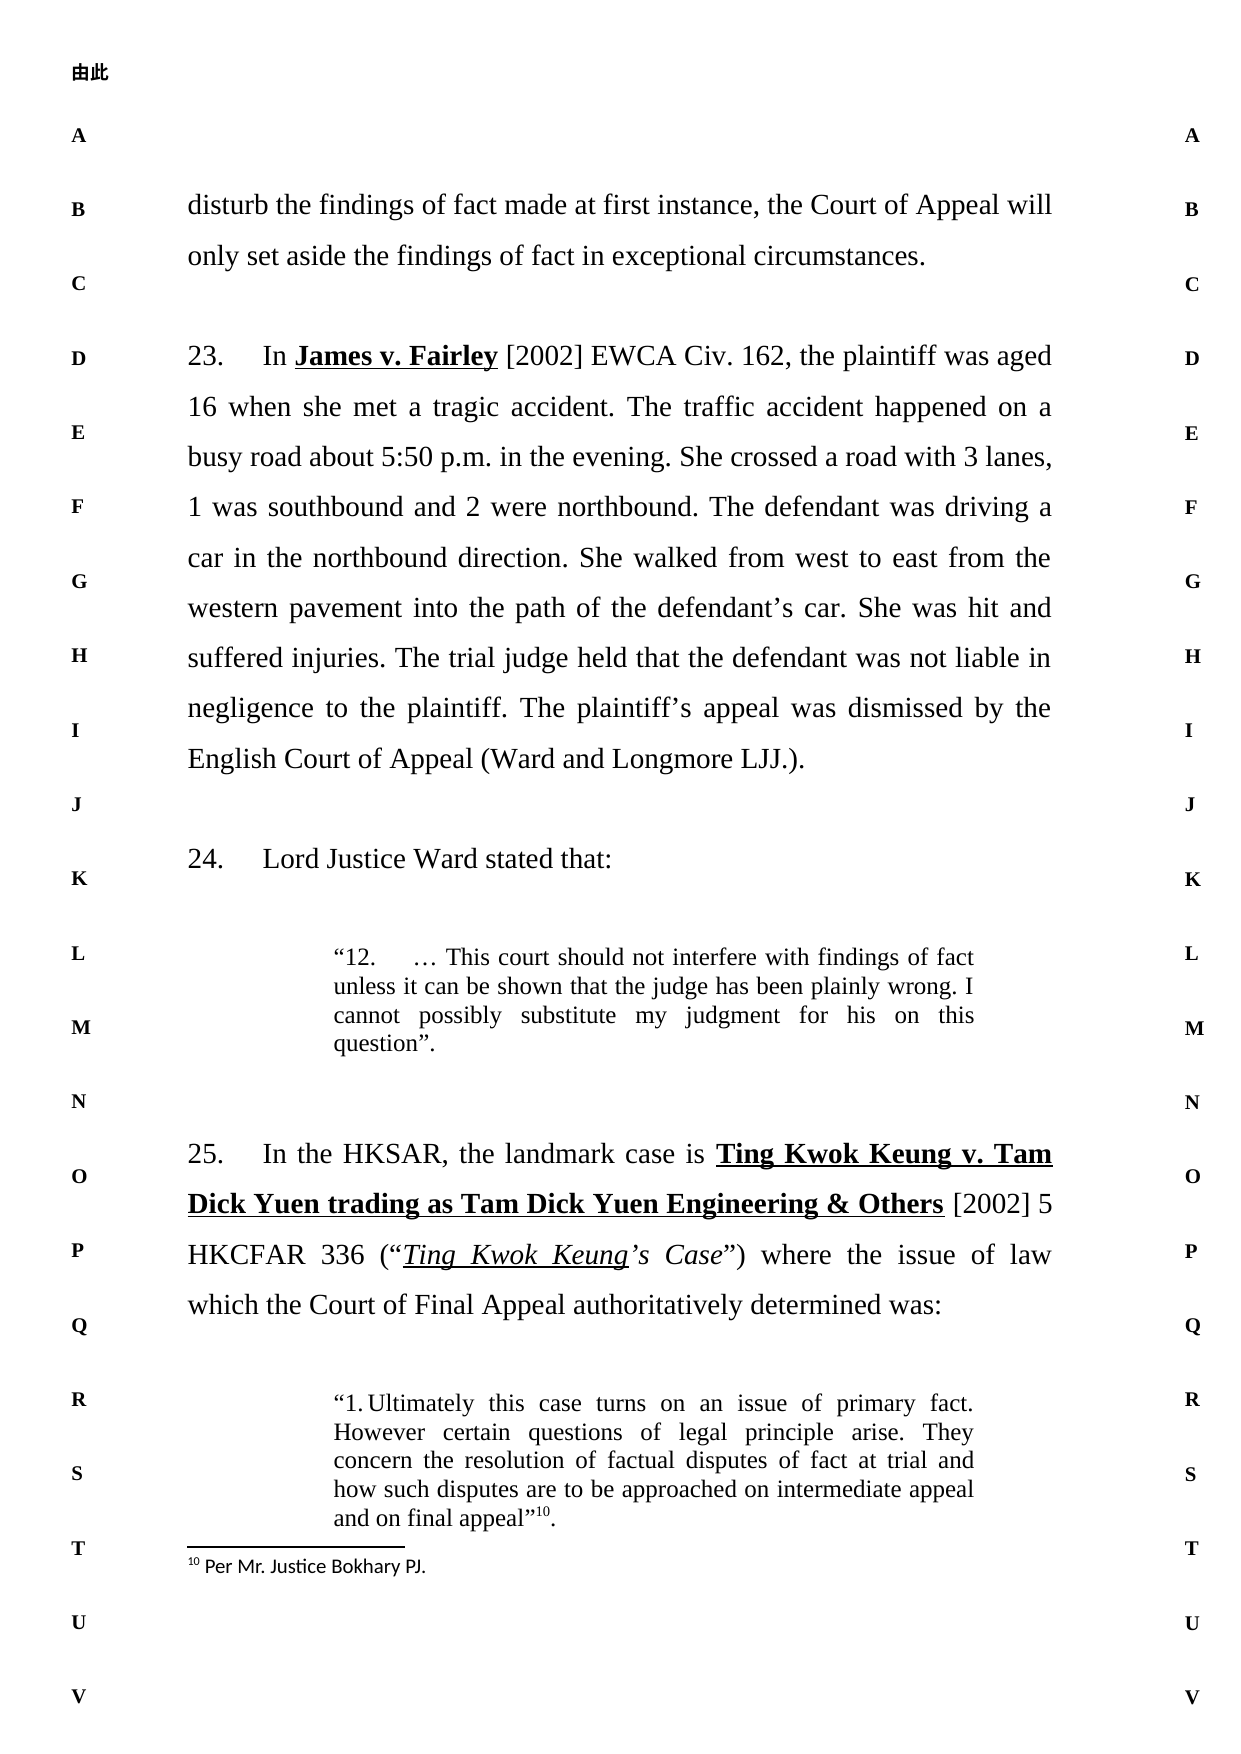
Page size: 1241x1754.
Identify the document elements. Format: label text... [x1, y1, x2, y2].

text “12. … This court should not interfere with findings of fact unless it can be shown that the judge has been plainly wrong. I cannot possibly substitute my judgment for his on this question”. [333, 942, 975, 1057]
list In the HKSAR, the landmark case is Ting Kwok Keung v. Tam Dick Yuen trading as Tam Dick Yuen Engineering & Others [2002] 5 HKCFAR 336 (“Ting Kwok Keung’s Case”) where the issue of law which the Court of Final Appeal authoritatively determined was: [187, 1136, 1053, 1321]
list In James v. Fairley [2002] EWCA Civ. 162, the plaintiff was aged 16 when she met a tragic accident. The traffic accident happened on a busy road about 5:50 p.m. in the evening. She crossed a road with 3 lanes, 1 was southbound and 2 were northbound. The defendant was driving a car in the northbound direction. She walked from west to east from the western pavement into the path of the defendant’s car. She was hit and suffered injuries. The trial judge held that the defendant was not liable in negligence to the plaintiff. The plaintiff’s appeal was dismissed by the English Court of Appeal (Ward and Longmore LJJ.). [187, 338, 1053, 774]
text “1. Ultimately this case turns on an issue of primary fact. However certain questions of legal principle arise. They concern the resolution of factual disputes of fact at trial and how such disputes are to be approached on intermediate appeal and on final appeal”. [333, 1388, 975, 1532]
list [187, 187, 1053, 271]
list Lord Justice Ward stated that: [187, 842, 1053, 875]
